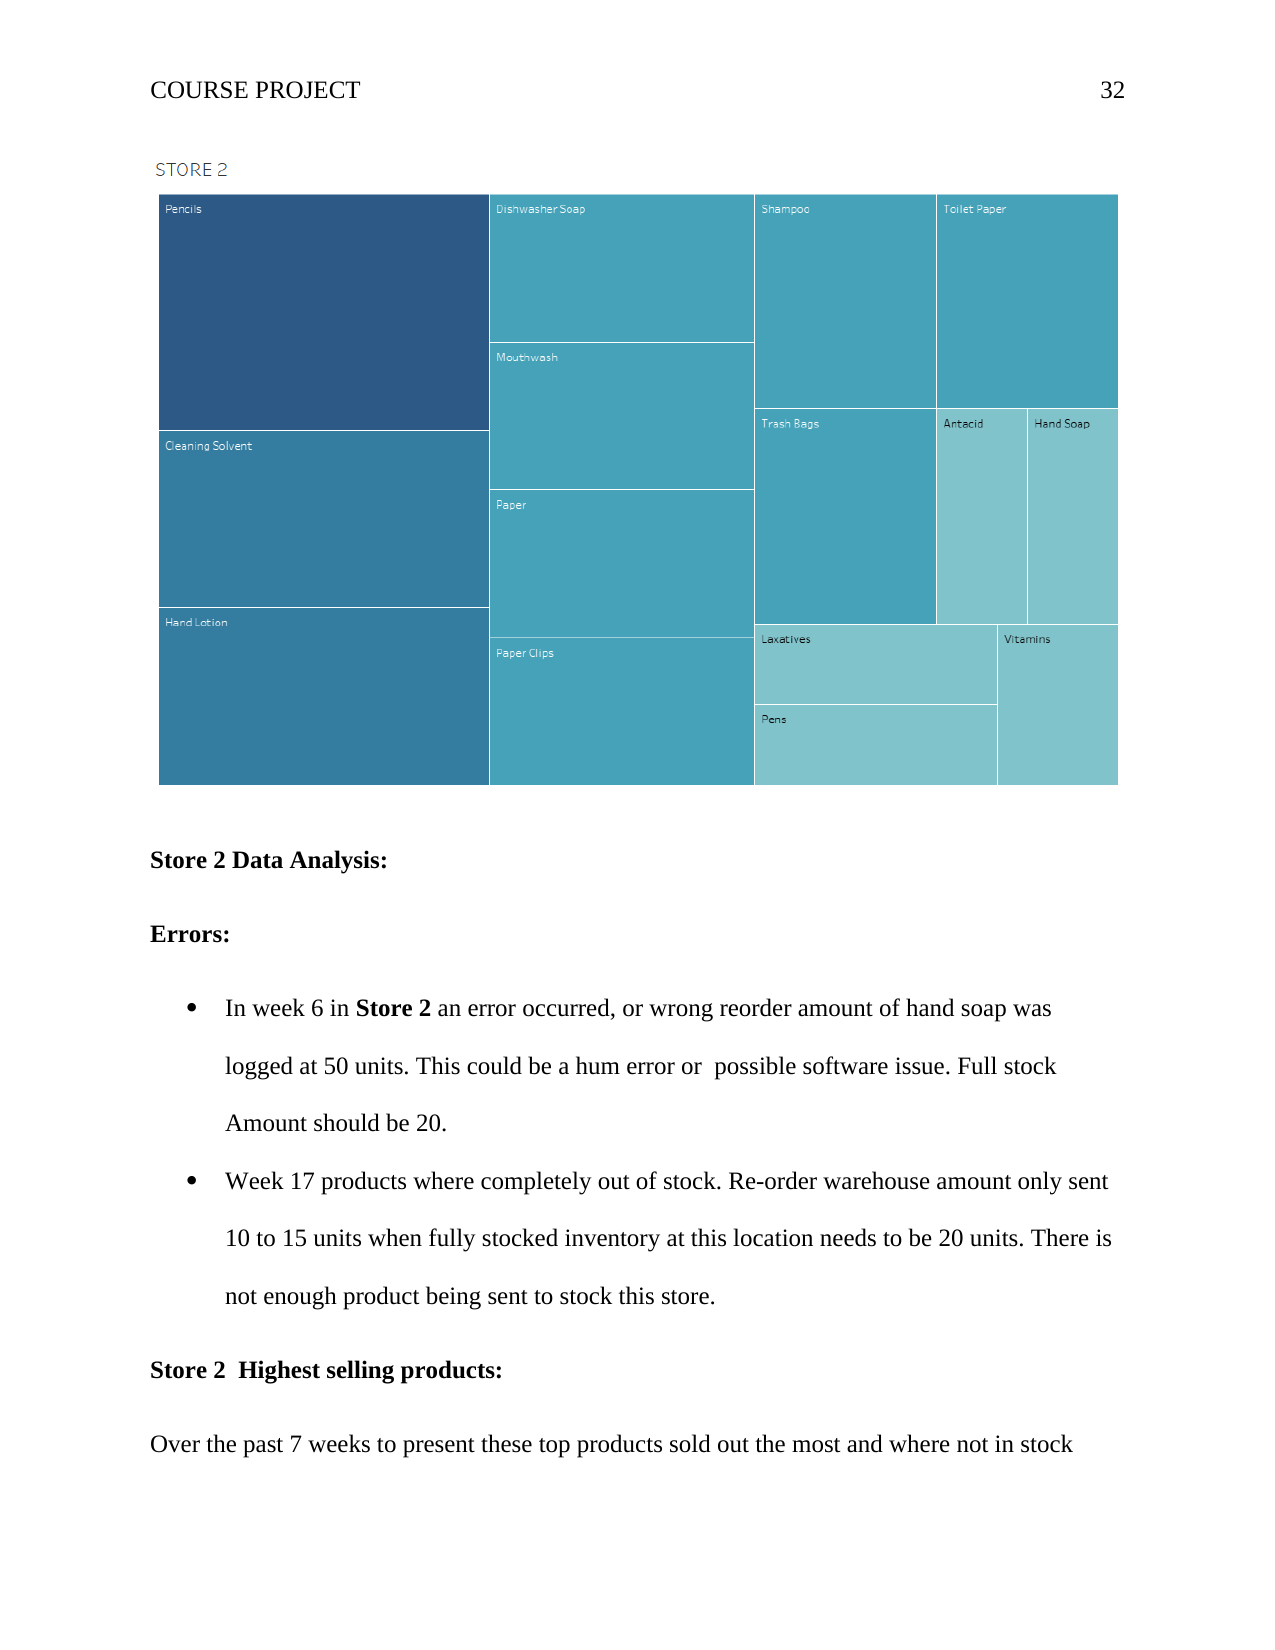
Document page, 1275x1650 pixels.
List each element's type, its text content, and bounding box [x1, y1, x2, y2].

text Store 2 Highest selling products: [150, 1355, 1125, 1384]
text Over the past 7 weeks to present these top products sold out the most and where not in stock [150, 1429, 1125, 1458]
text Errors: [150, 919, 1125, 948]
list Week 17 products where completely out of stock. Re-order warehouse amount only sent 10 to 15 units when fully stocked inventory at this location needs to be 20 units. There is not enough product being sent to stock this store. [187, 1166, 1125, 1309]
text Store 2 Data Analysis: [150, 845, 1125, 874]
list In week 6 in Store 2 an error occurred, or wrong reorder amount of hand soap was logged at 50 units. This could be a hum error or possible software issue. Full stock Amount should be 20. [187, 993, 1125, 1137]
picture [150, 159, 1126, 801]
